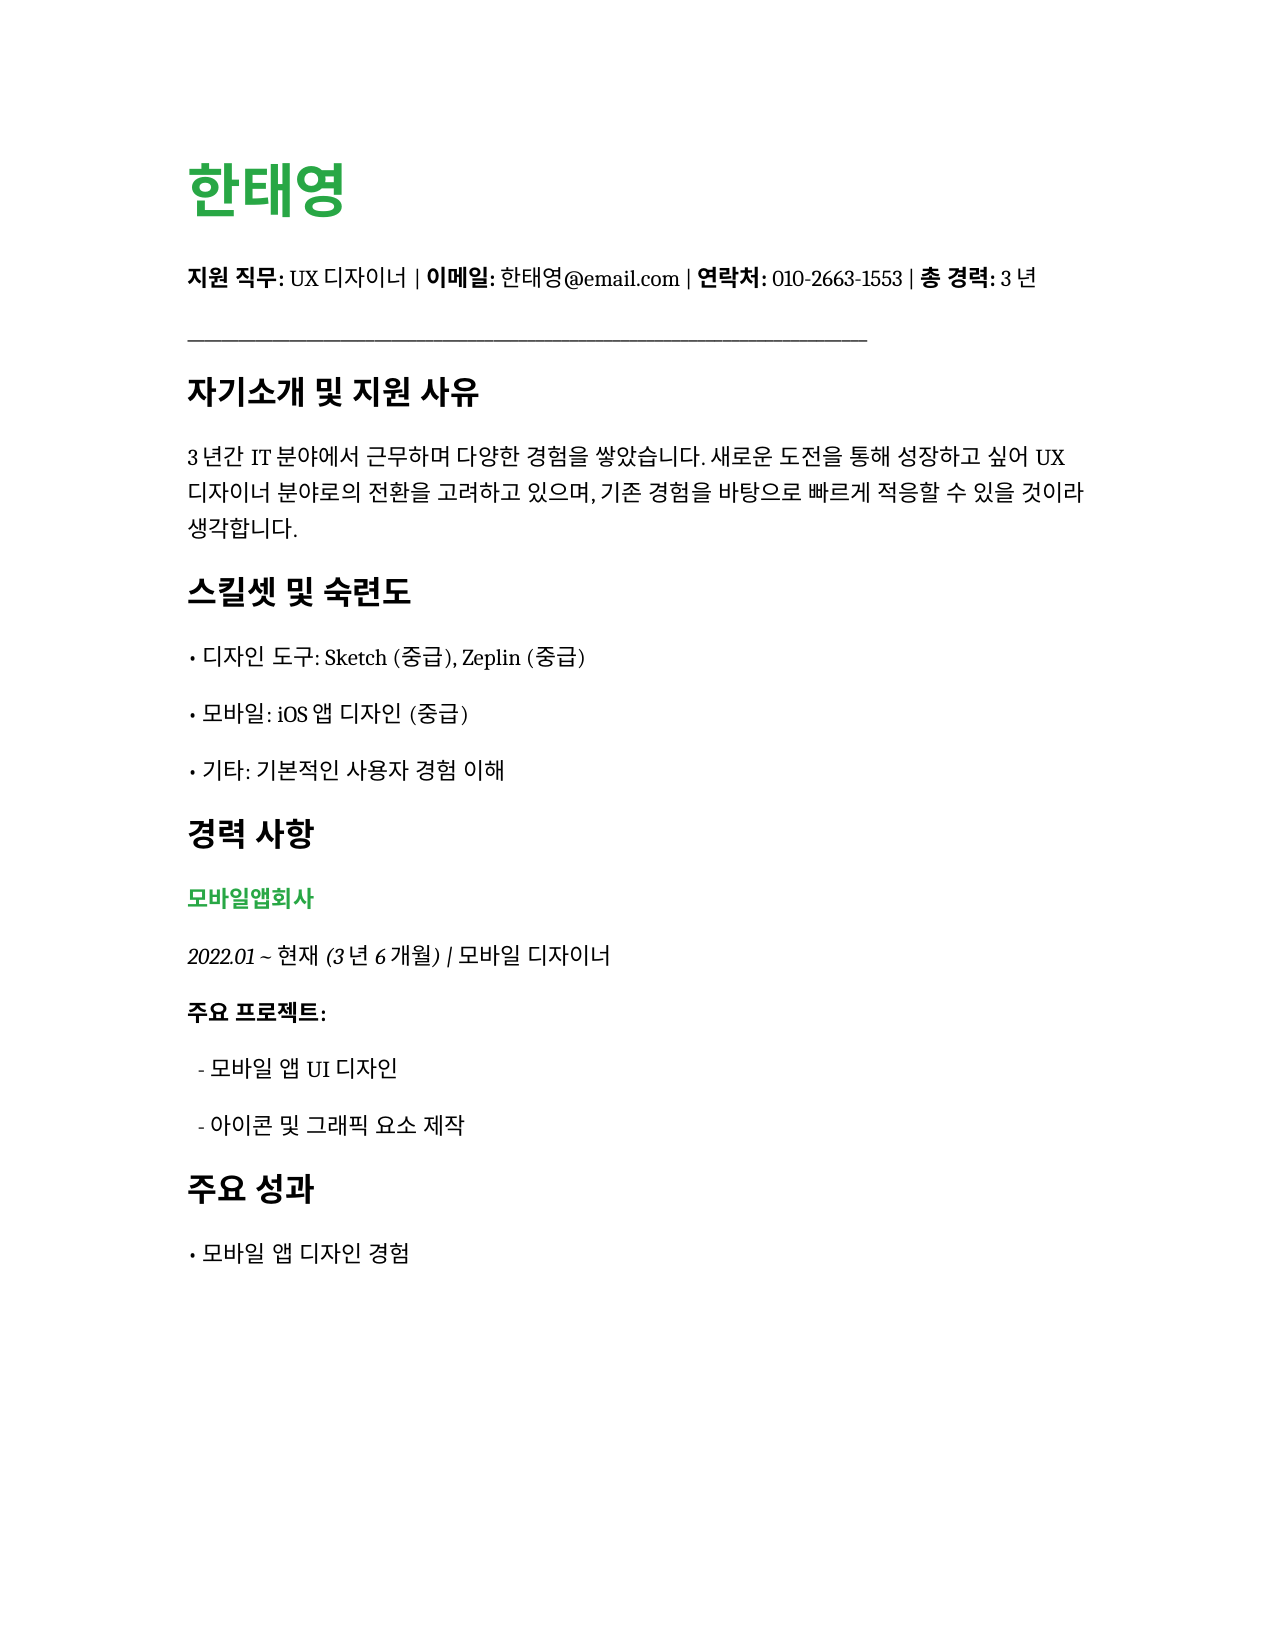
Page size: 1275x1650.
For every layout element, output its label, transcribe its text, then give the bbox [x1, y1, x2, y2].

text • 모바일: iOS 앱 디자인 (중급) [187, 698, 1087, 729]
text 주요 프로젝트: [187, 997, 1087, 1028]
text - 아이콘 및 그래픽 요소 제작 [187, 1110, 1087, 1141]
text 3년간 IT 분야에서 근무하며 다양한 경험을 쌓았습니다. 새로운 도전을 통해 성장하고 싶어 UX 디자이너 분야로의 전환을 고려하고 있으며, 기존 경험을 바탕으로 빠르게 적응할 수 있을 것이라 생각합니다. [187, 441, 1087, 544]
text • 디자인 도구: Sketch (중급), Zeplin (중급) [187, 641, 1087, 673]
text 주요 성과 [187, 1167, 1087, 1211]
text ________________________________________________________________________________ [187, 319, 1087, 345]
text 지원 직무: UX 디자이너 | 이메일: 한태영@email.com | 연락처: 010-2663-1553 | 총 경력: 3년 [187, 262, 1087, 293]
text 모바일앱회사 [187, 883, 1087, 914]
text 자기소개 및 지원 사유 [187, 370, 1087, 414]
text 2022.01 ~ 현재 (3년 6개월) | 모바일 디자이너 [187, 940, 1087, 971]
text 한태영 [187, 150, 1087, 229]
text - 모바일 앱 UI 디자인 [187, 1053, 1087, 1084]
text 스킬셋 및 숙련도 [187, 570, 1087, 614]
text 경력 사항 [187, 812, 1087, 856]
text • 모바일 앱 디자인 경험 [187, 1238, 1087, 1269]
text • 기타: 기본적인 사용자 경험 이해 [187, 755, 1087, 786]
